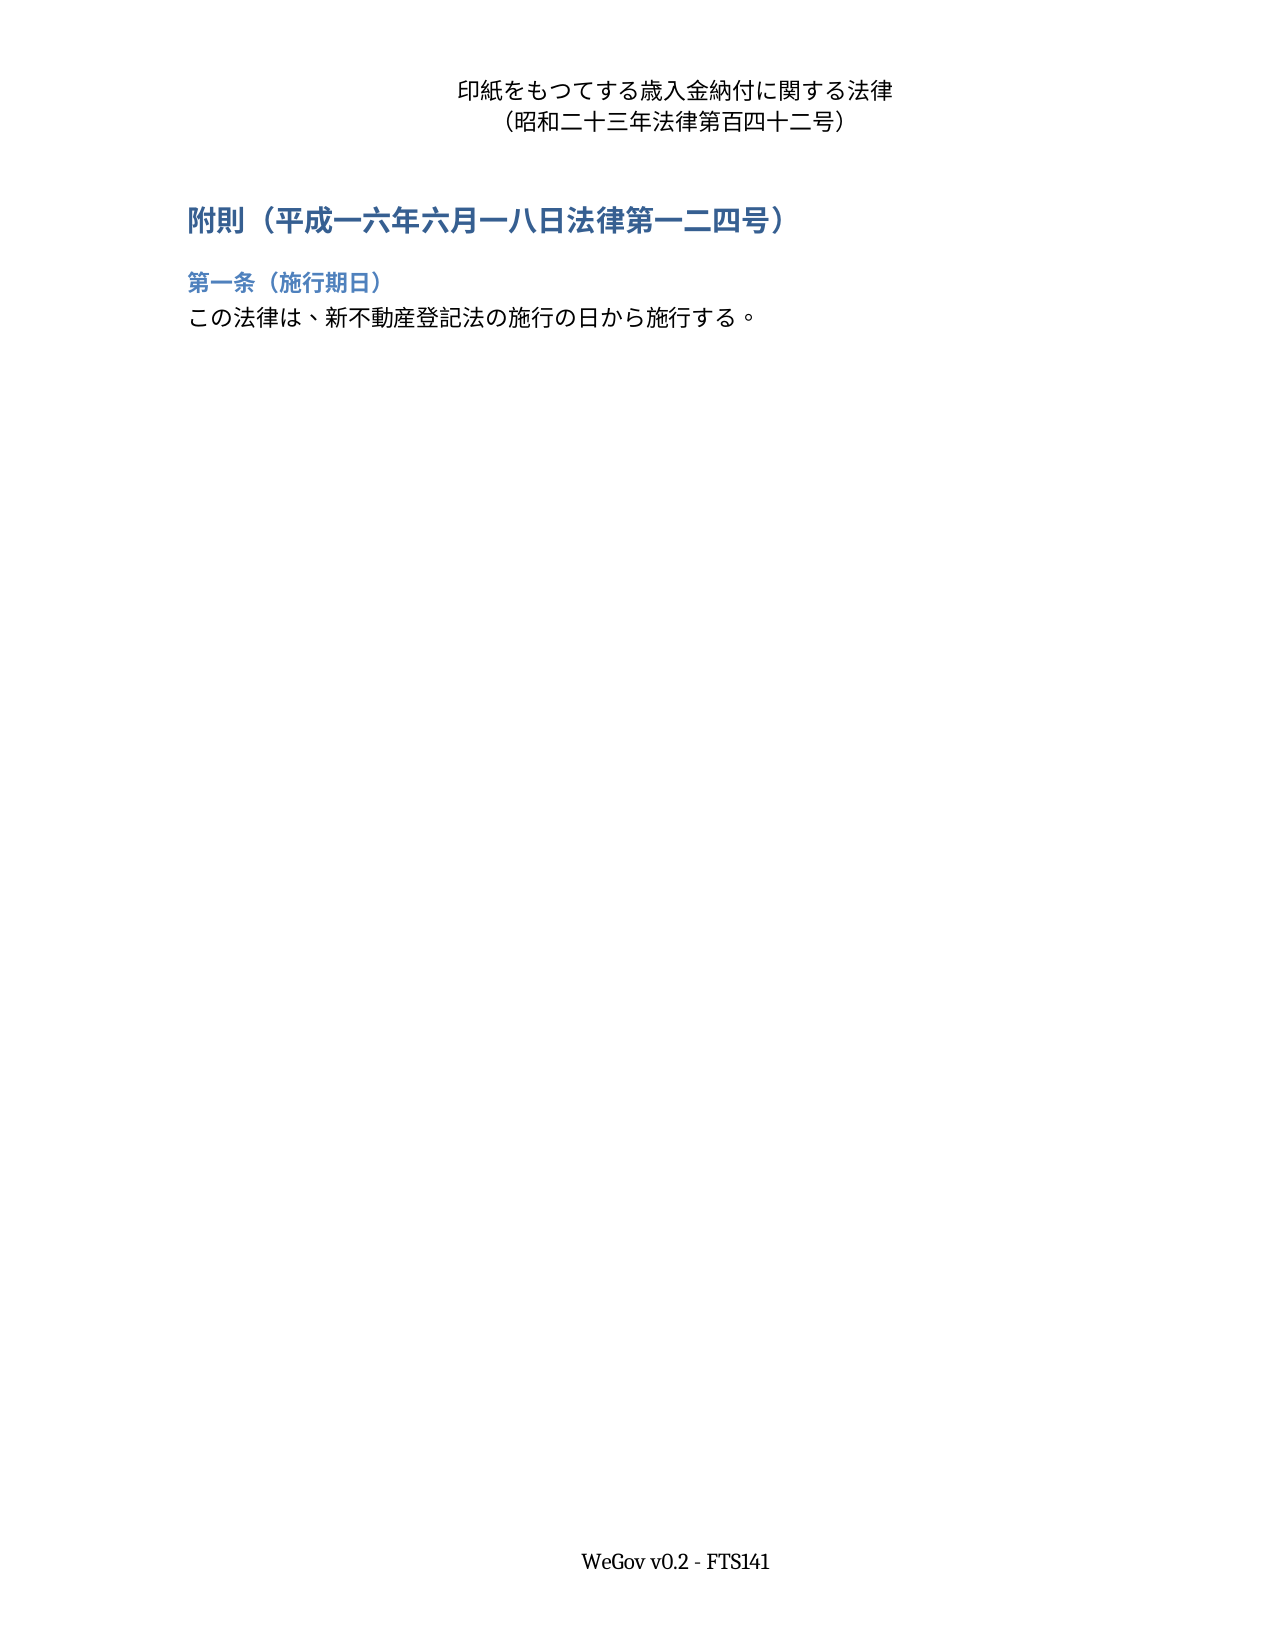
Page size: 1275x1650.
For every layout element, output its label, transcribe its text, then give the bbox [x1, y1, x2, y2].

subtitle 附則（平成一六年六月一八日法律第一二四号） [187, 200, 1087, 240]
text この法律は、新不動産登記法の施行の日から施行する。 [187, 302, 1087, 334]
subtitle 第一条（施行期日） [187, 266, 1087, 298]
